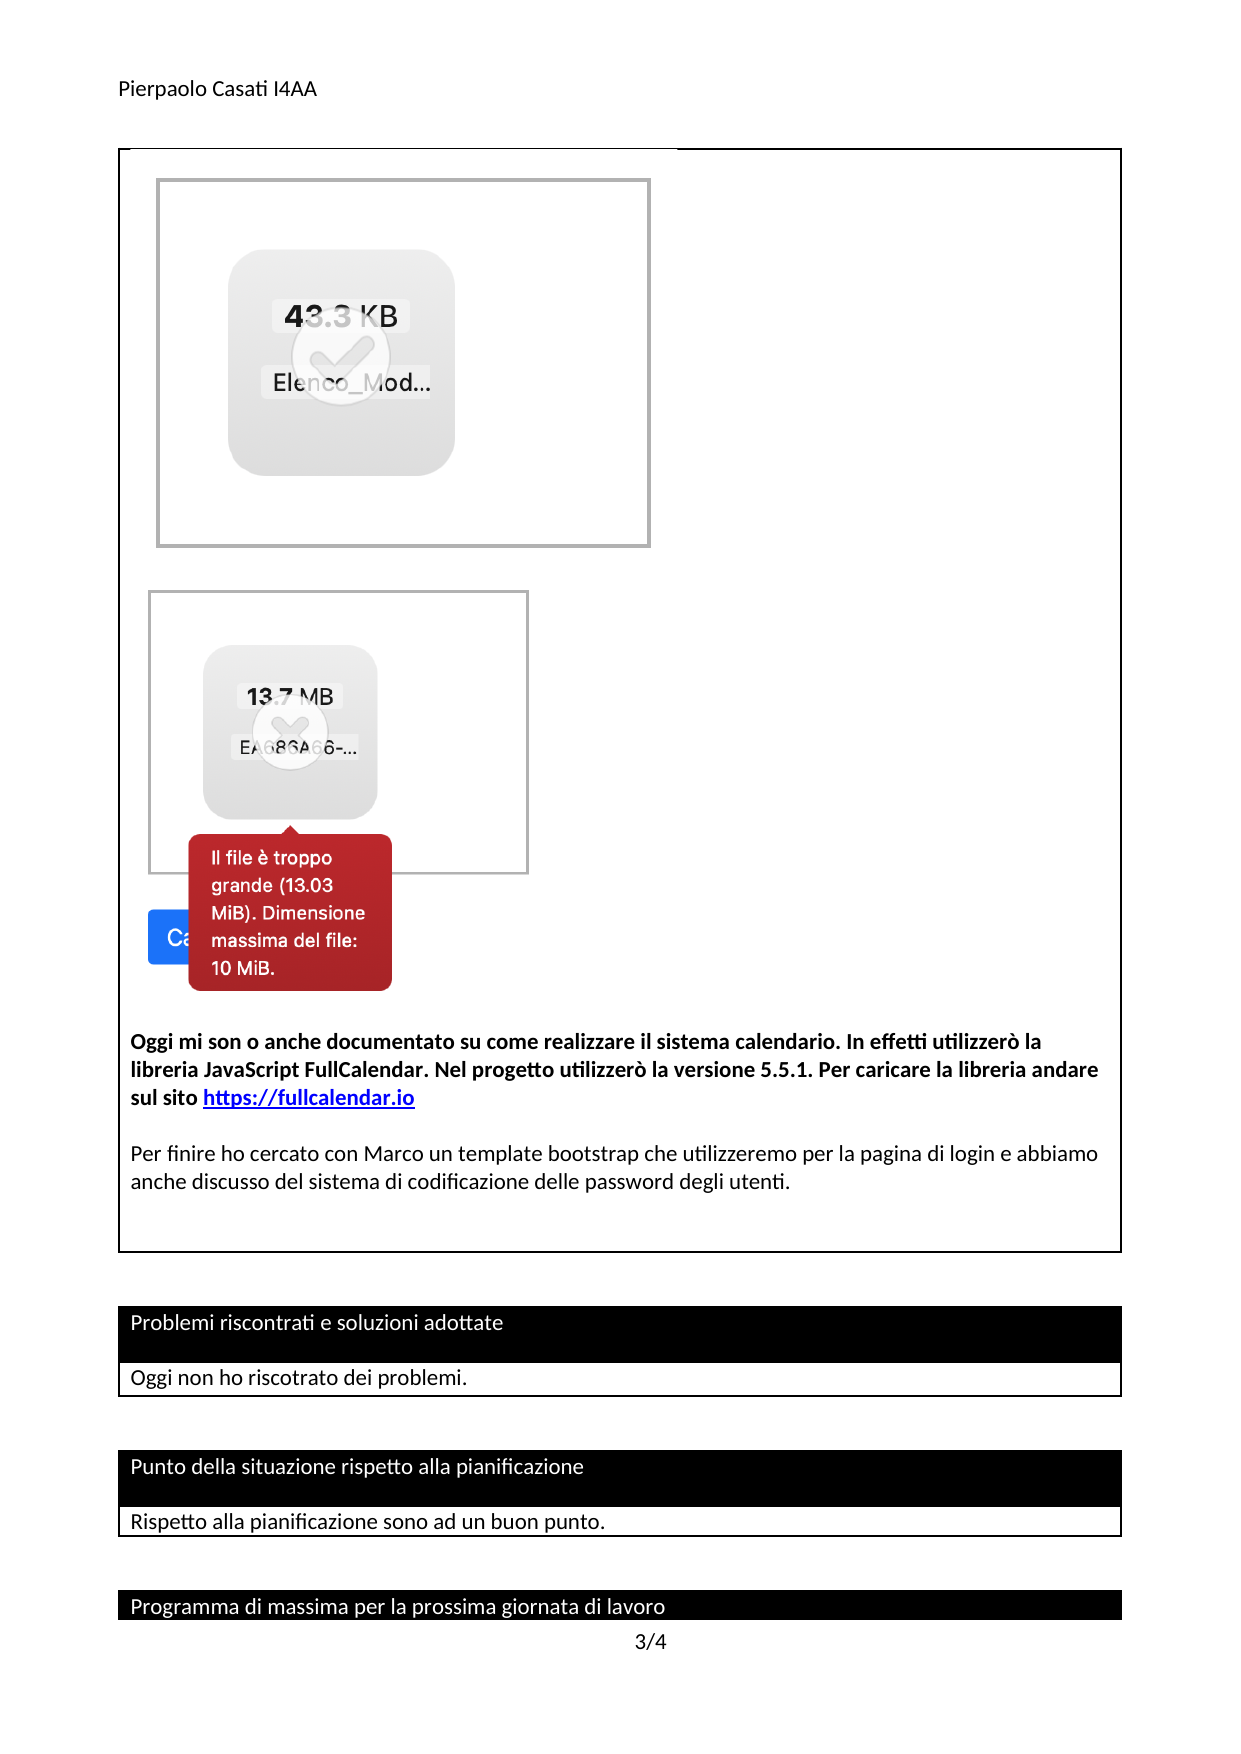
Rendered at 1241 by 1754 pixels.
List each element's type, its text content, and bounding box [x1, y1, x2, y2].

table_header Problemi riscontrati e soluzioni adottate [120, 1308, 1120, 1361]
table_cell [120, 150, 1120, 1251]
table_header Punto della situazione rispetto alla pianificazione [120, 1452, 1120, 1505]
picture [130, 149, 678, 999]
table_cell Oggi non ho riscotrato dei problemi. [120, 1363, 1120, 1395]
table_cell Rispetto alla pianificazione sono ad un buon punto. [120, 1507, 1120, 1535]
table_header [120, 1592, 1120, 1620]
